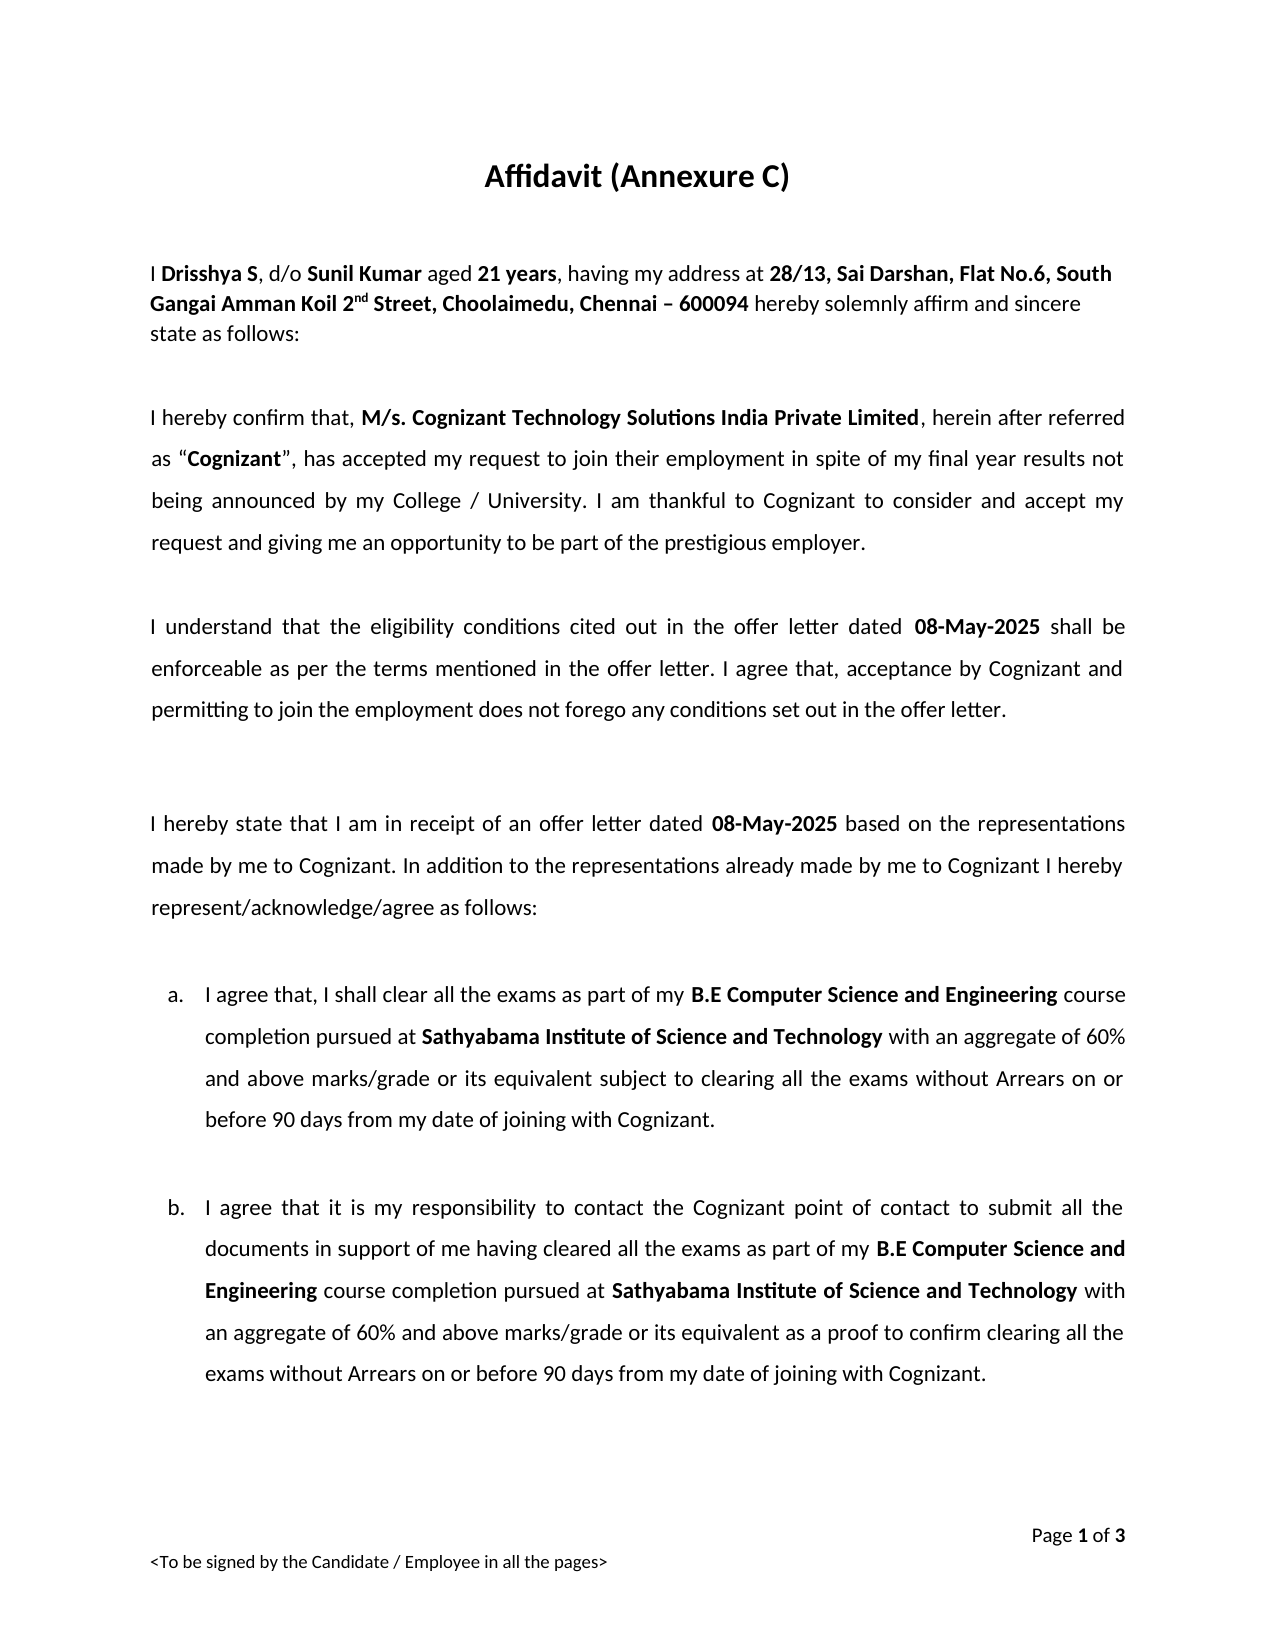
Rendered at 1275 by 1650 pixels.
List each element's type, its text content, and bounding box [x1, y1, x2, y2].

text I understand that the eligibility conditions cited out in the offer letter dated 08-May-2025 shall be enforceable as per the terms mentioned in the offer letter. I agree that, acceptance by Cognizant and permitting to join the employment does not forego any conditions set out in the offer letter. [150, 612, 1126, 723]
text Affidavit (Annexure C) [150, 154, 1125, 195]
list I agree that it is my responsibility to contact the Cognizant point of contact to submit all the documents in support of me having cleared all the exams as part of my B.E Computer Science and Engineering course completion pursued at Sathyabama Institute of Science and Technology with an aggregate of 60% and above marks/grade or its equivalent as a proof to confirm clearing all the exams without Arrears on or before 90 days from my date of joining with Cognizant. [167, 1193, 1126, 1388]
text I hereby state that I am in receipt of an offer letter dated 08-May-2025 based on the representations made by me to Cognizant. In addition to the representations already made by me to Cognizant I hereby represent/acknowledge/agree as follows: [150, 809, 1126, 921]
list I agree that, I shall clear all the exams as part of my B.E Computer Science and Engineering course completion pursued at Sathyabama Institute of Science and Technology with an aggregate of 60% and above marks/grade or its equivalent subject to clearing all the exams without Arrears on or before 90 days from my date of joining with Cognizant. [167, 981, 1126, 1133]
text I hereby confirm that, M/s. Cognizant Technology Solutions India Private Limited, herein after referred as “Cognizant”, has accepted my request to join their employment in spite of my final year results not being announced by my College / University. I am thankful to Cognizant to consider and accept my request and giving me an opportunity to be part of the prestigious employer. [150, 403, 1126, 556]
text I Drisshya S, d/o Sunil Kumar aged 21 years, having my address at 28/13, Sai Darshan, Flat No.6, South Gangai Amman Koil 2nd Street, Choolaimedu, Chennai – 600094 hereby solemnly affirm and sincere state as follows: [150, 259, 1126, 347]
